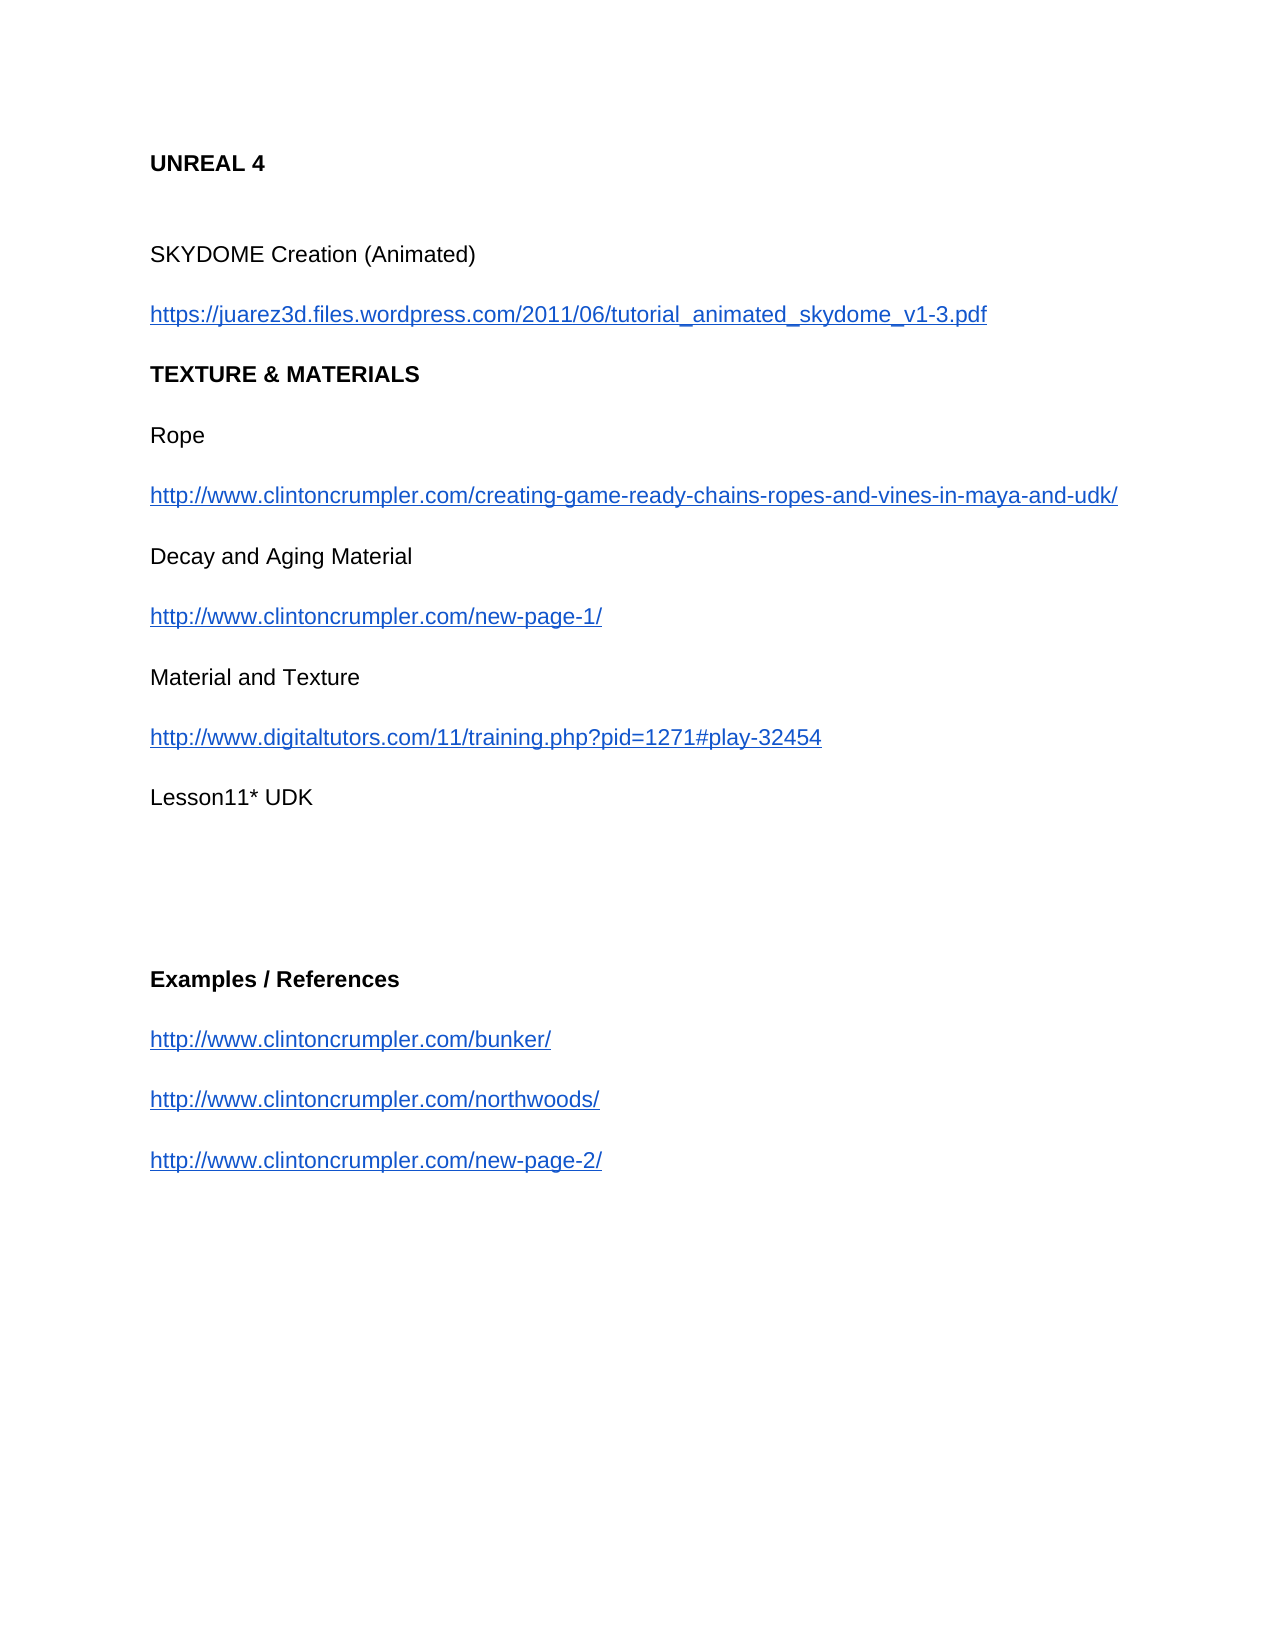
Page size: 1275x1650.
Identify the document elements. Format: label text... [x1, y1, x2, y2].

text SKYDOME Creation (Animated) [150, 241, 1125, 267]
text Rope [150, 422, 1125, 448]
text http://www.clintoncrumpler.com/northwoods/ [150, 1086, 1125, 1113]
text Lesson11* UDK [150, 784, 1125, 811]
text Examples / References [150, 966, 1125, 992]
text http://www.clintoncrumpler.com/new-page-1/ [150, 603, 1125, 629]
text TEXTURE & MATERIALS [150, 361, 1125, 388]
text Decay and Aging Material [150, 543, 1125, 569]
text http://www.clintoncrumpler.com/bunker/ [150, 1026, 1125, 1052]
text http://www.clintoncrumpler.com/creating-game-ready-chains-ropes-and-vines-in-maya-and-udk/ [150, 482, 1125, 509]
text http://www.clintoncrumpler.com/new-page-2/ [150, 1147, 1125, 1173]
text UNREAL 4 [150, 150, 1125, 176]
text Material and Texture [150, 663, 1125, 690]
text http://www.digitaltutors.com/11/training.php?pid=1271#play-32454 [150, 724, 1125, 750]
text https://juarez3d.files.wordpress.com/2011/06/tutorial_animated_skydome_v1-3.pdf [150, 301, 1125, 327]
